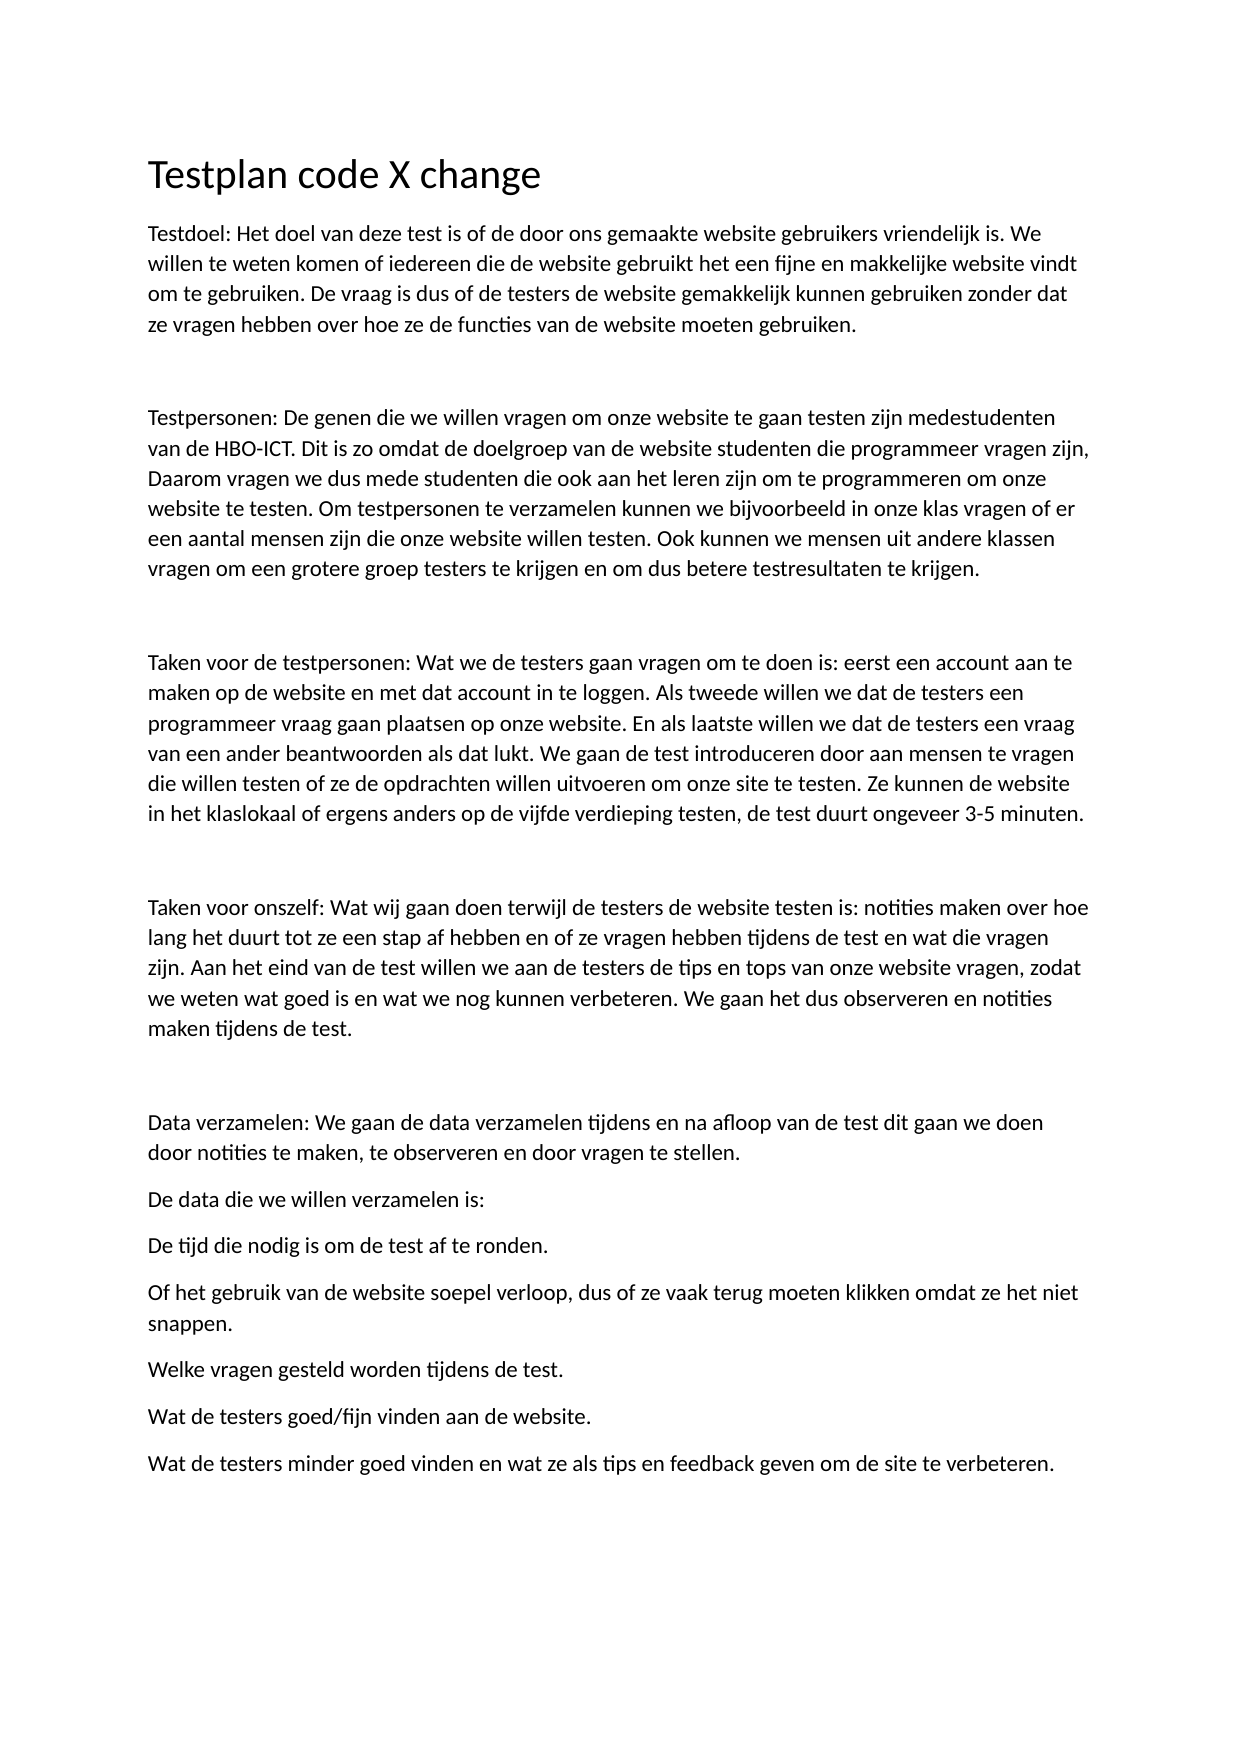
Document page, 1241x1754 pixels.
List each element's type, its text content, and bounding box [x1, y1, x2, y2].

text Taken voor onszelf: Wat wij gaan doen terwijl de testers de website testen is: notities maken over hoe lang het duurt tot ze een stap af hebben en of ze vragen hebben tijdens de test en wat die vragen zijn. Aan het eind van de test willen we aan de testers de tips en tops van onze website vragen, zodat we weten wat goed is en wat we nog kunnen verbeteren. We gaan het dus observeren en notities maken tijdens de test. [148, 893, 1093, 1042]
text Testpersonen: De genen die we willen vragen om onze website te gaan testen zijn medestudenten van de HBO-ICT. Dit is zo omdat de doelgroep van de website studenten die programmeer vragen zijn, Daarom vragen we dus mede studenten die ook aan het leren zijn om te programmeren om onze website te testen. Om testpersonen te verzamelen kunnen we bijvoorbeeld in onze klas vragen of er een aantal mensen zijn die onze website willen testen. Ook kunnen we mensen uit andere klassen vragen om een grotere groep testers te krijgen en om dus betere testresultaten te krijgen. [148, 403, 1093, 583]
text Testdoel: Het doel van deze test is of de door ons gemaakte website gebruikers vriendelijk is. We willen te weten komen of iedereen die de website gebruikt het een fijne en makkelijke website vindt om te gebruiken. De vraag is dus of de testers de website gemakkelijk kunnen gebruiken zonder dat ze vragen hebben over hoe ze de functies van de website moeten gebruiken. [148, 219, 1093, 338]
text Wat de testers minder goed vinden en wat ze als tips en feedback geven om de site te verbeteren. [148, 1449, 1093, 1477]
text Data verzamelen: We gaan de data verzamelen tijdens en na afloop van de test dit gaan we doen door notities te maken, te observeren en door vragen te stellen. [148, 1108, 1093, 1166]
text Welke vragen gesteld worden tijdens de test. [148, 1356, 1093, 1384]
text Wat de testers goed/fijn vinden aan de website. [148, 1402, 1093, 1431]
text Of het gebruik van de website soepel verloop, dus of ze vaak terug moeten klikken omdat ze het niet snappen. [148, 1278, 1093, 1337]
text Testplan code X change [148, 148, 1093, 198]
text De tijd die nodig is om de test af te ronden. [148, 1232, 1093, 1260]
text Taken voor de testpersonen: Wat we de testers gaan vragen om te doen is: eerst een account aan te maken op de website en met dat account in te loggen. Als tweede willen we dat de testers een programmeer vraag gaan plaatsen op onze website. En als laatste willen we dat de testers een vraag van een ander beantwoorden als dat lukt. We gaan de test introduceren door aan mensen te vragen die willen testen of ze de opdrachten willen uitvoeren om onze site te testen. Ze kunnen de website in het klaslokaal of ergens anders op de vijfde verdieping testen, de test duurt ongeveer 3-5 minuten. [148, 648, 1093, 827]
text De data die we willen verzamelen is: [148, 1185, 1093, 1213]
